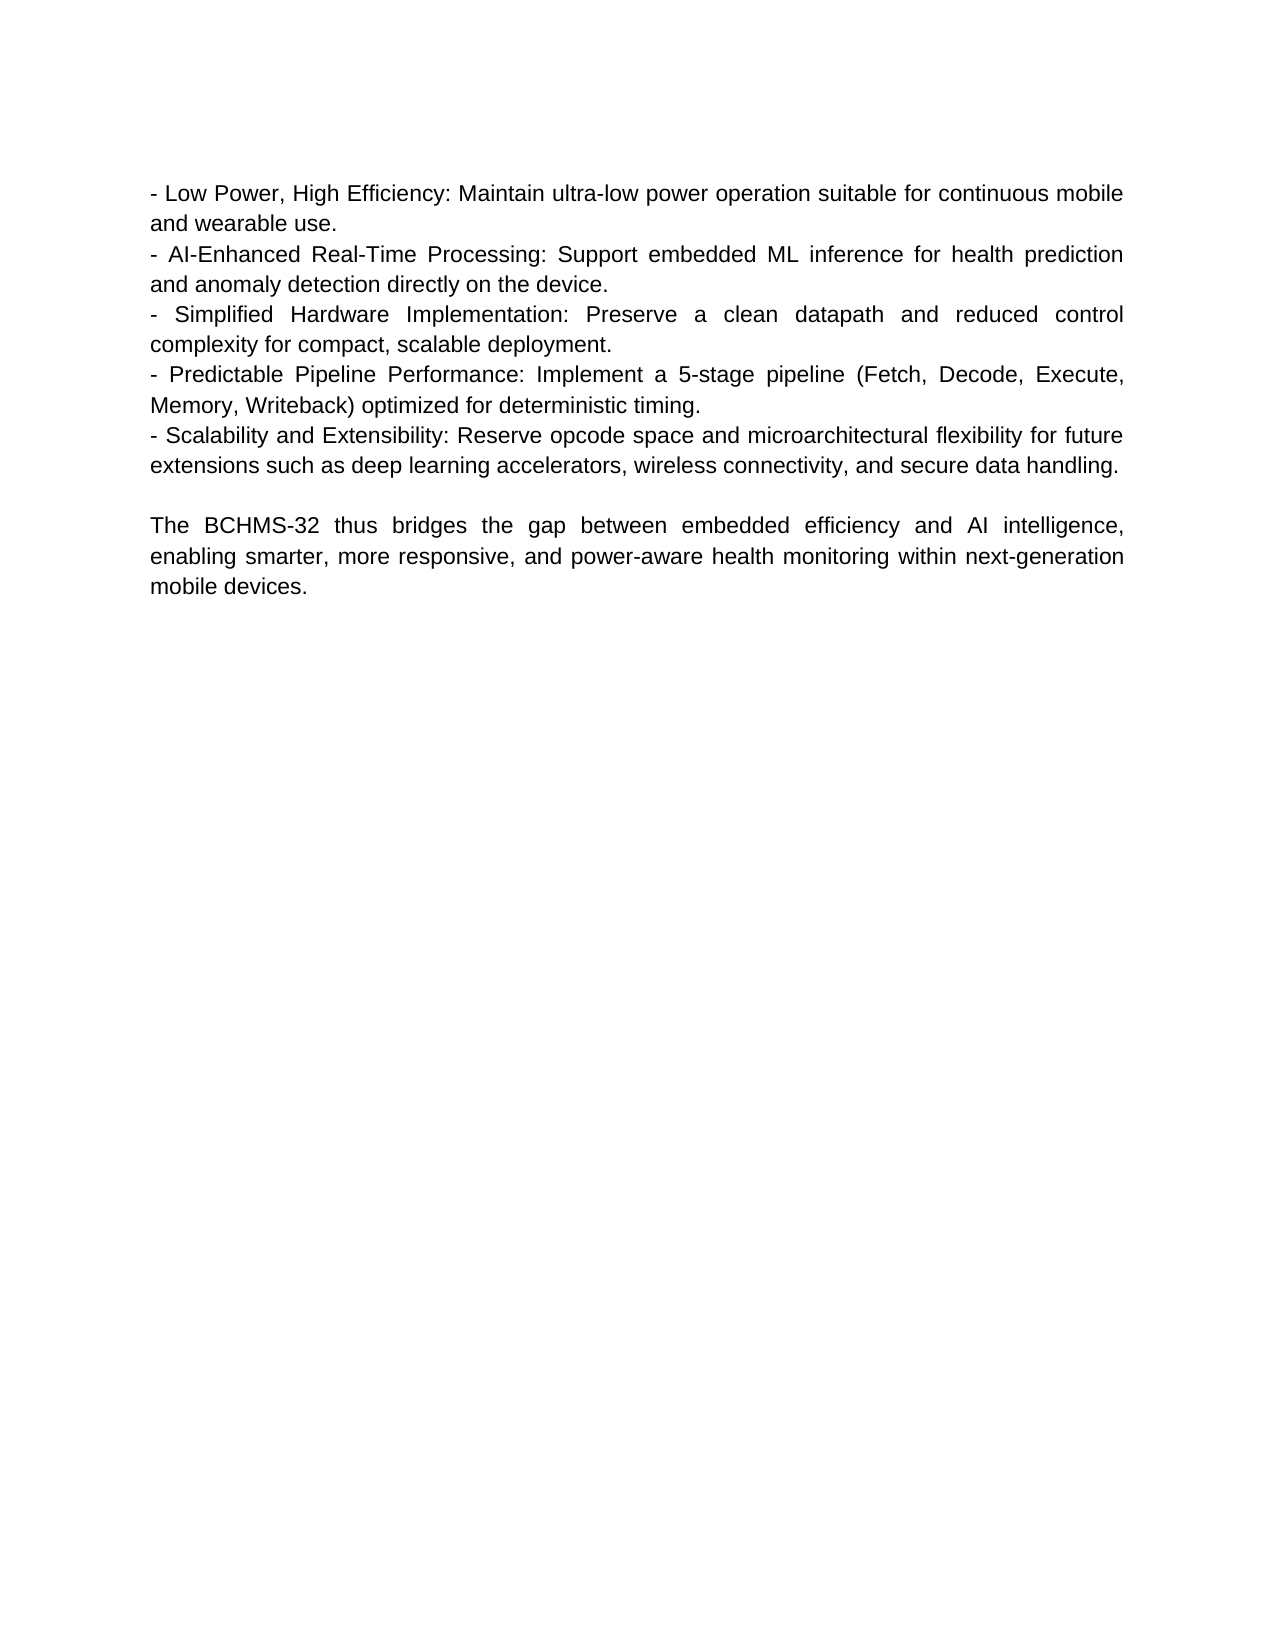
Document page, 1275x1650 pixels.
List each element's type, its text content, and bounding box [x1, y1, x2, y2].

text - Low Power, High Efficiency: Maintain ultra-low power operation suitable for continuous mobile and wearable use. [150, 180, 1125, 237]
text - Simplified Hardware Implementation: Preserve a clean datapath and reduced control complexity for compact, scalable deployment. [150, 301, 1125, 358]
text The BCHMS-32 thus bridges the gap between embedded efficiency and AI intelligence, enabling smarter, more responsive, and power-aware health monitoring within next-generation mobile devices. [150, 512, 1125, 599]
text - Predictable Pipeline Performance: Implement a 5-stage pipeline (Fetch, Decode, Execute, Memory, Writeback) optimized for deterministic timing. [150, 361, 1125, 418]
text - AI-Enhanced Real-Time Processing: Support embedded ML inference for health prediction and anomaly detection directly on the device. [150, 241, 1125, 297]
text - Scalability and Extensibility: Reserve opcode space and microarchitectural flexibility for future extensions such as deep learning accelerators, wireless connectivity, and secure data handling. [150, 422, 1125, 478]
